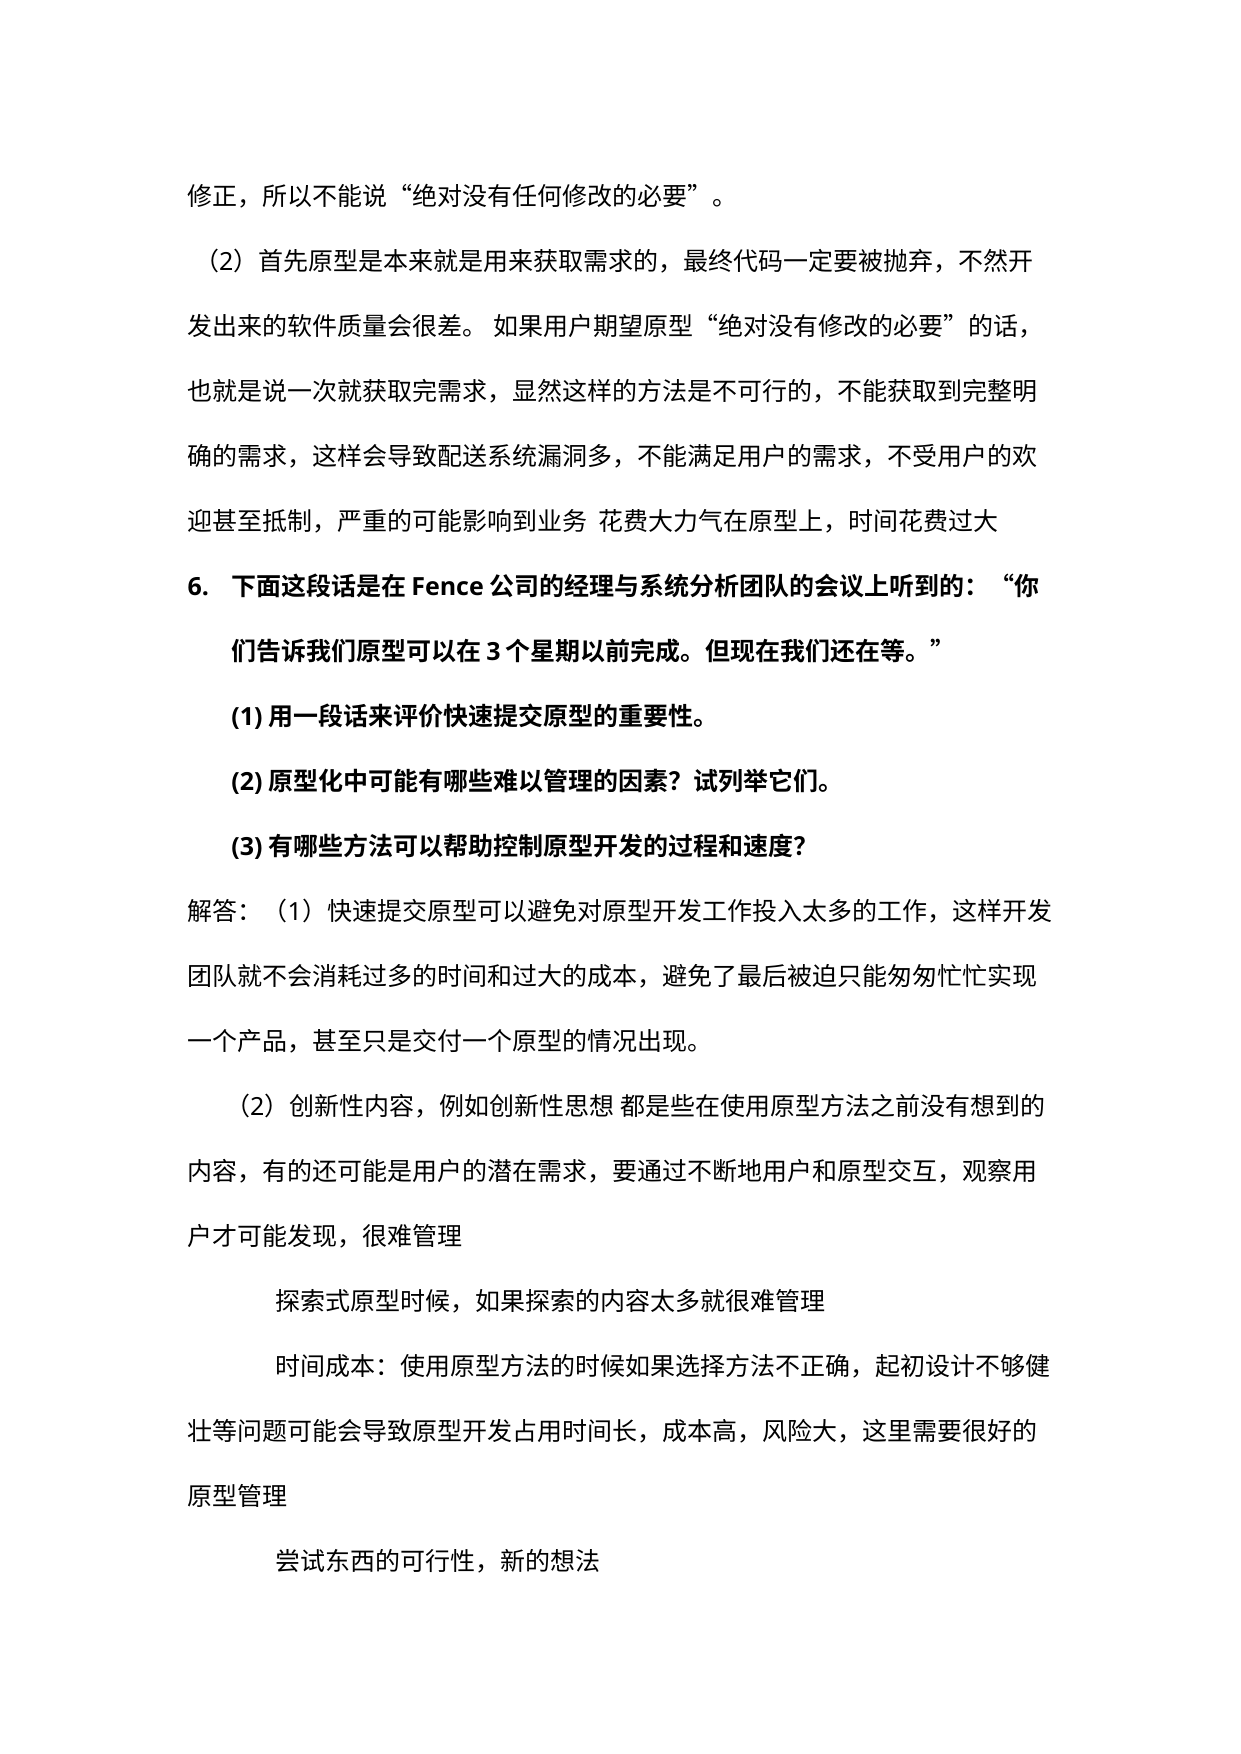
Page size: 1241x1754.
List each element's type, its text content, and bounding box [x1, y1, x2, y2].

text 解答：（1）快速提交原型可以避免对原型开发工作投入太多的工作，这样开发团队就不会消耗过多的时间和过大的成本，避免了最后被迫只能匆匆忙忙实现一个产品，甚至只是交付一个原型的情况出现。 [187, 877, 1053, 1072]
list 有哪些方法可以帮助控制原型开发的过程和速度？ [231, 812, 1053, 877]
text （2）首先原型是本来就是用来获取需求的，最终代码一定要被抛弃，不然开发出来的软件质量会很差。 如果用户期望原型“绝对没有修改的必要”的话，也就是说一次就获取完需求，显然这样的方法是不可行的，不能获取到完整明确的需求，这样会导致配送系统漏洞多，不能满足用户的需求，不受用户的欢迎甚至抵制，严重的可能影响到业务 花费大力气在原型上，时间花费过大 [187, 227, 1053, 552]
list 用一段话来评价快速提交原型的重要性。 [231, 682, 1053, 747]
text 时间成本：使用原型方法的时候如果选择方法不正确，起初设计不够健壮等问题可能会导致原型开发占用时间长，成本高，风险大，这里需要很好的原型管理 [187, 1332, 1053, 1527]
list 下面这段话是在Fence公司的经理与系统分析团队的会议上听到的：“你们告诉我们原型可以在3个星期以前完成。但现在我们还在等。” [187, 552, 1053, 682]
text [187, 162, 1053, 227]
text 探索式原型时候，如果探索的内容太多就很难管理 [187, 1267, 1053, 1332]
text （2）创新性内容，例如创新性思想 都是些在使用原型方法之前没有想到的内容，有的还可能是用户的潜在需求，要通过不断地用户和原型交互，观察用户才可能发现，很难管理 [187, 1072, 1053, 1267]
text 尝试东西的可行性，新的想法 [187, 1527, 1053, 1592]
list 原型化中可能有哪些难以管理的因素？试列举它们。 [231, 747, 1053, 812]
